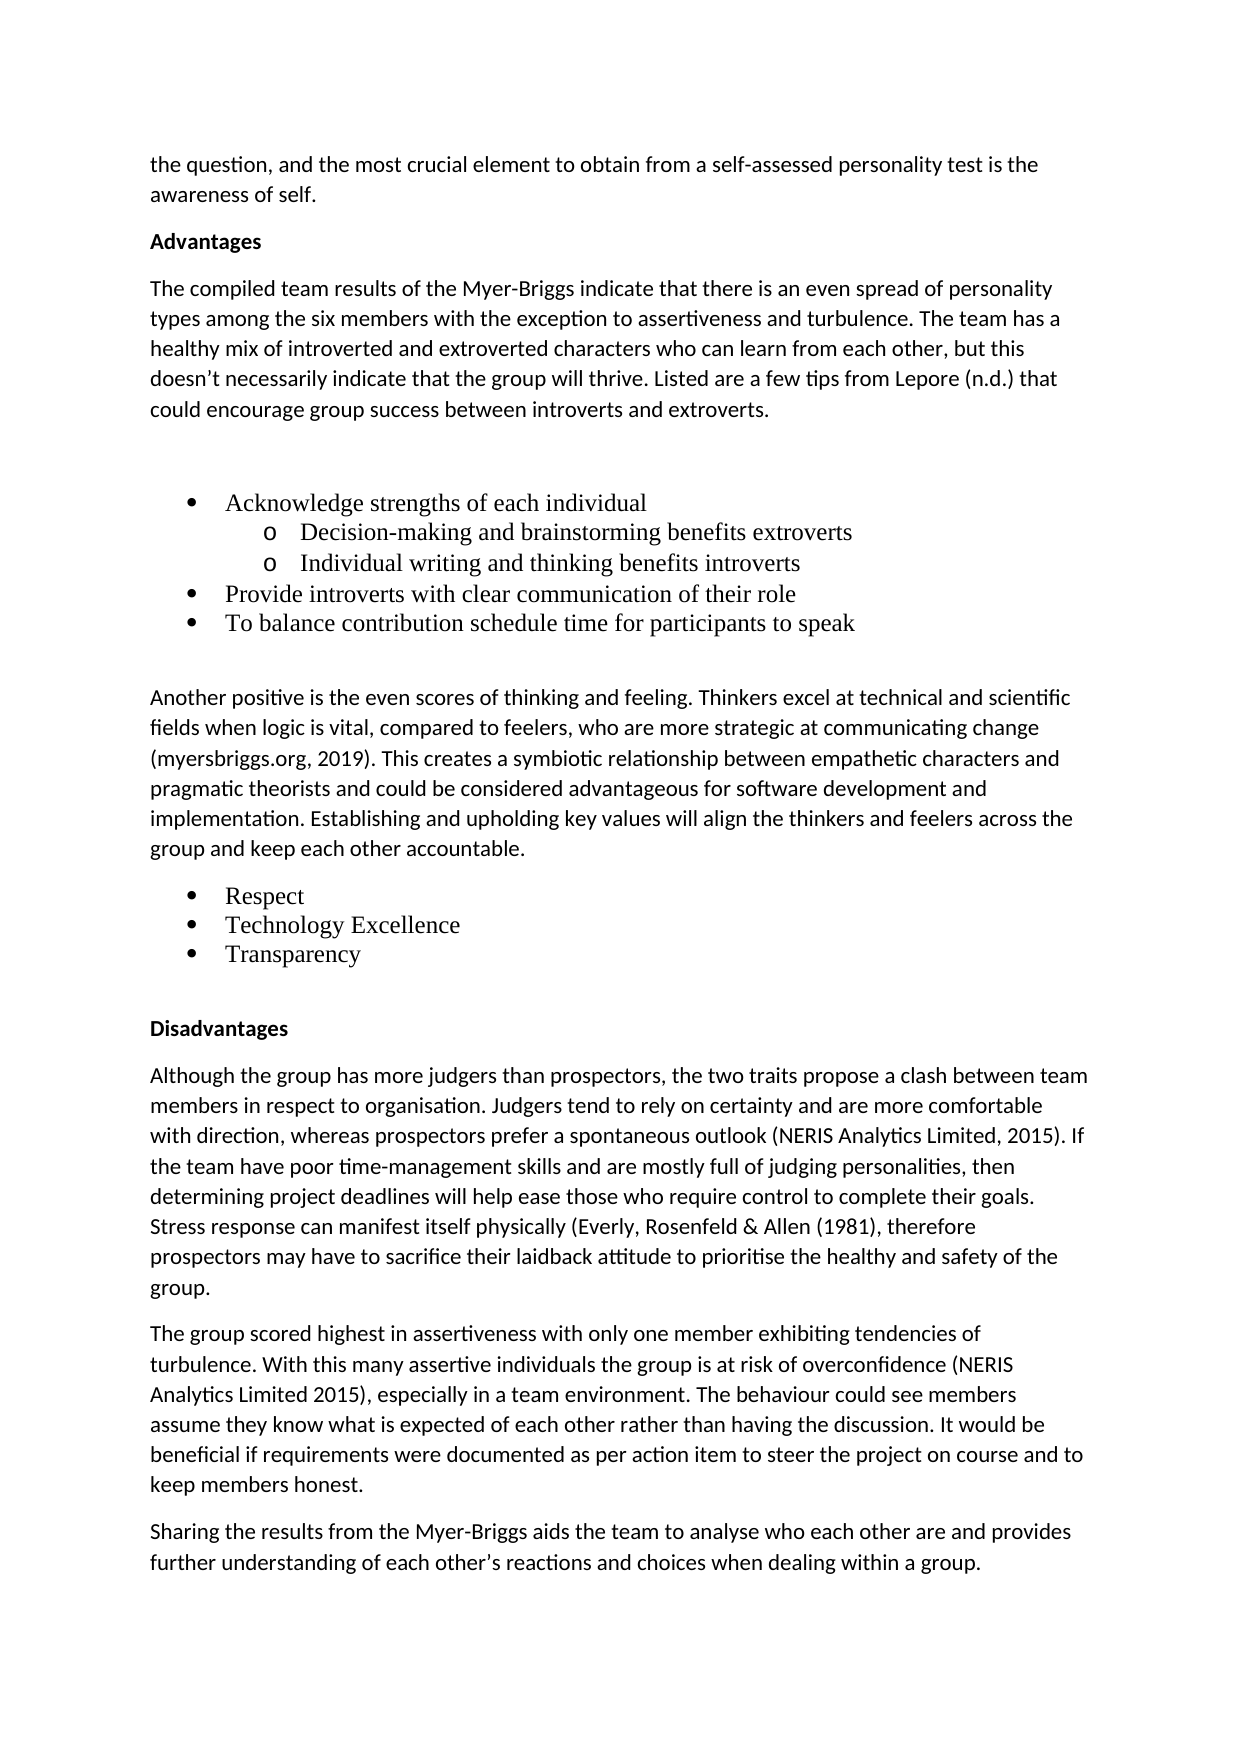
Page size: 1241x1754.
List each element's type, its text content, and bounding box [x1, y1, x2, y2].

text Advantages [150, 227, 1090, 255]
list Acknowledge strengths of each individual [187, 488, 1090, 517]
list Individual writing and thinking benefits introverts [262, 548, 1090, 579]
text Another positive is the even scores of thinking and feeling. Thinkers excel at technical and scientific fields when logic is vital, compared to feelers, who are more strategic at communicating change (myersbriggs.org, 2019). This creates a symbiotic relationship between empathetic characters and pragmatic theorists and could be considered advantageous for software development and implementation. Establishing and upholding key values will align the thinkers and feelers across the group and keep each other accountable. [150, 683, 1090, 862]
text Disadvantages [150, 1014, 1090, 1042]
list Transparency [187, 939, 1090, 967]
list Respect [187, 881, 1090, 910]
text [150, 1517, 1090, 1576]
list Decision-making and brainstorming benefits extroverts [262, 517, 1090, 548]
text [150, 150, 1090, 208]
text The compiled team results of the Myer-Briggs indicate that there is an even spread of personality types among the six members with the exception to assertiveness and turbulence. The team has a healthy mix of introverted and extroverted characters who can learn from each other, but this doesn’t necessarily indicate that the group will thrive. Listed are a few tips from Lepore (n.d.) that could encourage group success between introverts and extroverts. [150, 274, 1090, 423]
list To balance contribution schedule time for participants to speak [187, 608, 1090, 636]
text Although the group has more judgers than prospectors, the two traits propose a clash between team members in respect to organisation. Judgers tend to rely on certainty and are more comfortable with direction, whereas prospectors prefer a spontaneous outlook (NERIS Analytics Limited, 2015). If the team have poor time-management skills and are mostly full of judging personalities, then determining project deadlines will help ease those who require control to complete their goals. Stress response can manifest itself physically (Everly, Rosenfeld & Allen (1981), therefore prospectors may have to sacrifice their laidback attitude to prioritise the healthy and safety of the group. [150, 1061, 1090, 1301]
list Provide introverts with clear communication of their role [187, 579, 1090, 608]
text The group scored highest in assertiveness with only one member exhibiting tendencies of turbulence. With this many assertive individuals the group is at risk of overconfidence (NERIS Analytics Limited 2015), especially in a team environment. The behaviour could see members assume they know what is expected of each other rather than having the discussion. It would be beneficial if requirements were documented as per action item to steer the project on course and to keep members honest. [150, 1319, 1090, 1499]
list Technology Excellence [187, 910, 1090, 939]
